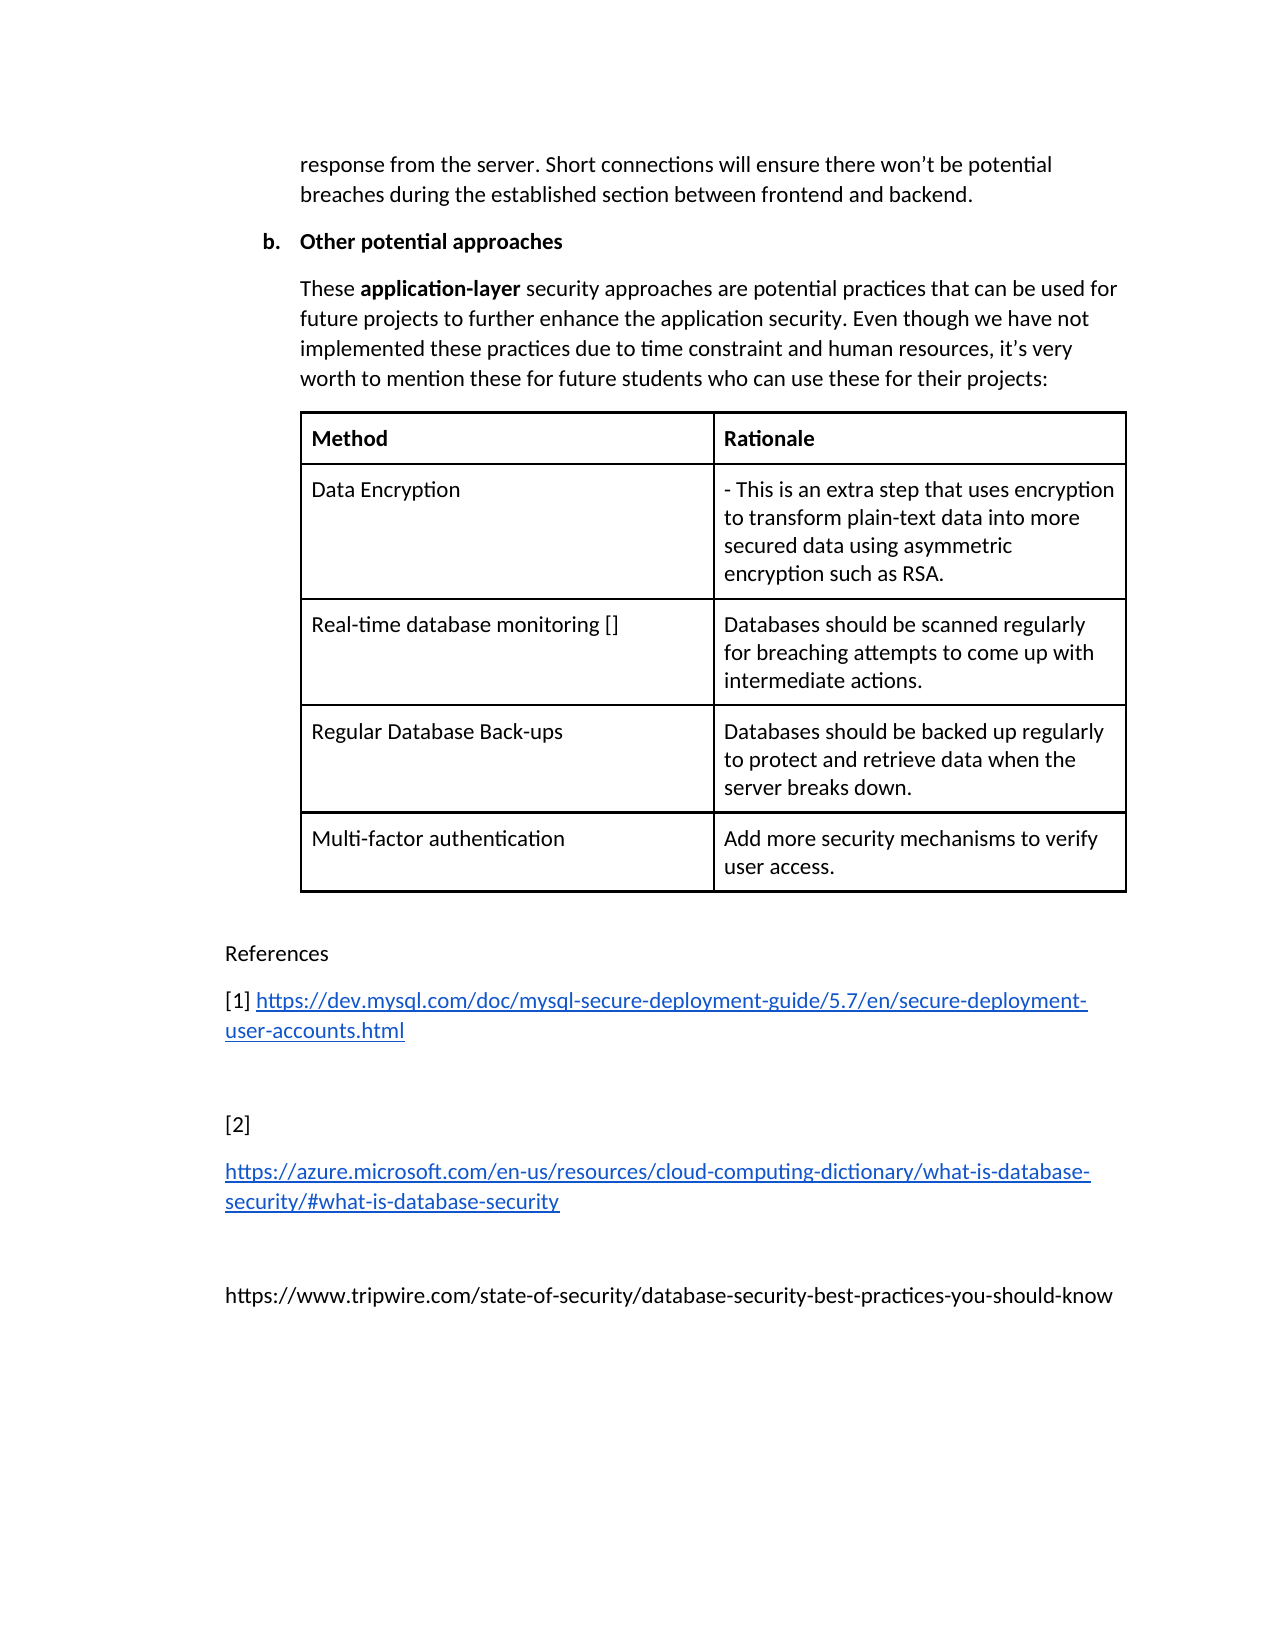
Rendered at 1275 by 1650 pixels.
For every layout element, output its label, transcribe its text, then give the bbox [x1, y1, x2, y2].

table_cell - This is an extra step that uses encryption to transform plain-text data into more secured data using asymmetric encryption such as RSA. [715, 465, 1125, 597]
text https://www.tripwire.com/state-of-security/database-security-best-practices-you-should-know [225, 1281, 1125, 1309]
text [1] https://dev.mysql.com/doc/mysql-secure-deployment-guide/5.7/en/secure-deployment-user-accounts.html [225, 986, 1125, 1044]
table_cell Databases should be backed up regularly to protect and retrieve data when the server breaks down. [715, 706, 1125, 811]
list Other potential approaches [262, 227, 1125, 255]
text References [225, 939, 1125, 967]
text https://azure.microsoft.com/en-us/resources/cloud-computing-dictionary/what-is-database-security/#what-is-database-security [225, 1157, 1125, 1215]
table_cell Add more security mechanisms to verify user access. [715, 814, 1125, 890]
table_header Rationale [715, 414, 1125, 462]
text [2] [225, 1110, 1125, 1138]
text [300, 150, 1125, 208]
table_cell Regular Database Back-ups [302, 706, 713, 811]
table_header Method [302, 414, 713, 462]
text These application-layer security approaches are potential practices that can be used for future projects to further enhance the application security. Even though we have not implemented these practices due to time constraint and human resources, it’s very worth to mention these for future students who can use these for their projects: [300, 274, 1125, 393]
table_cell Databases should be scanned regularly for breaching attempts to come up with intermediate actions. [715, 600, 1125, 704]
table_cell Real-time database monitoring [] [302, 600, 713, 704]
table_cell Multi-factor authentication [302, 814, 713, 890]
table_cell Data Encryption [302, 465, 713, 597]
